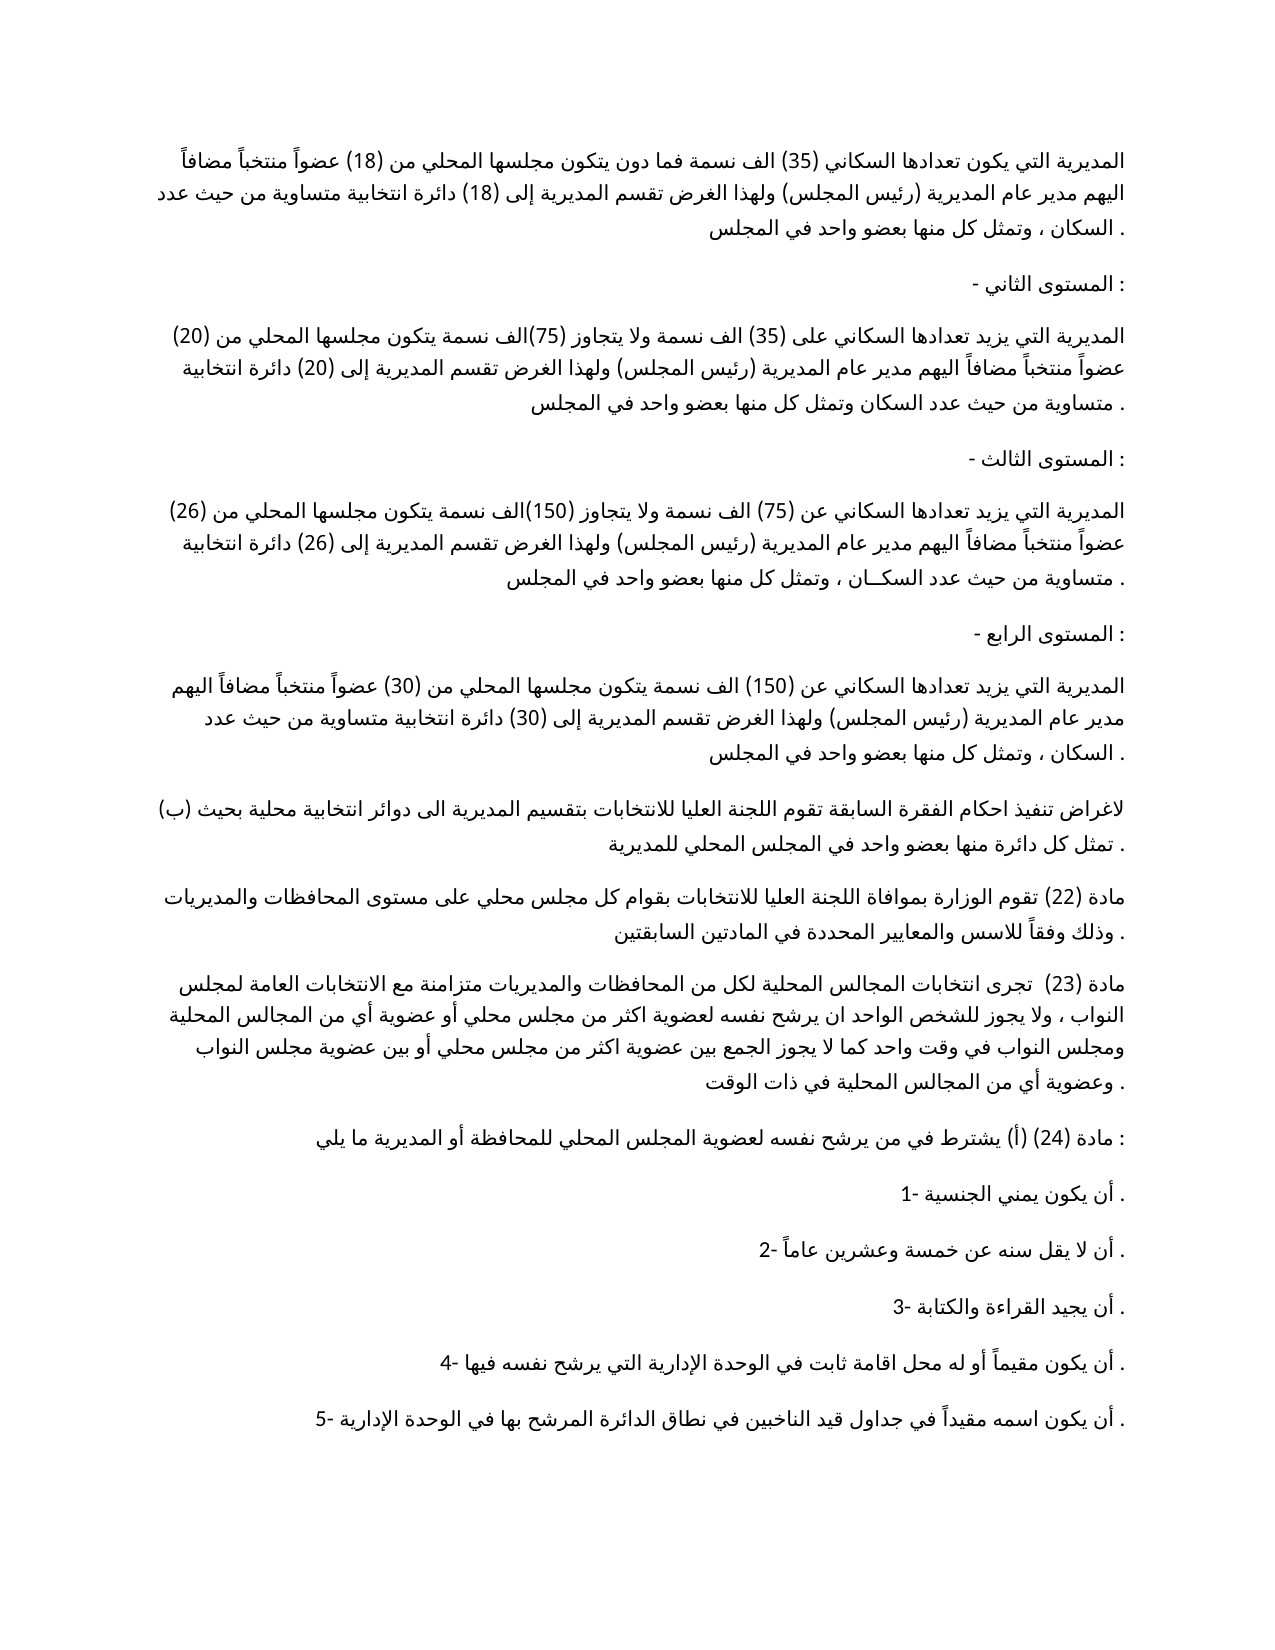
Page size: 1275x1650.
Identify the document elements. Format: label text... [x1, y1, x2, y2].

text 5- أن يكون اسمه مقيداً في جداول قيد الناخبين في نطاق الدائرة المرشح بها في الوحدة الإدارية . [150, 1404, 1125, 1435]
text - المستوى الثاني : [150, 269, 1125, 300]
text - المستوى الرابع : [150, 619, 1125, 650]
text المديرية التي يزيد تعدادها السكاني على (35) الف نسمة ولا يتجاوز (75)الف نسمة يتكون مجلسها المحلي من (20) عضواً منتخباً مضافاً اليهم مدير عام المديرية (رئيس المجلس) ولهذا الغرض تقسم المديرية إلى (20) دائرة انتخابية متساوية من حيث عدد السكان وتمثل كل منها بعضو واحد في المجلس . [150, 325, 1125, 418]
text المديرية التي يزيد تعدادها السكاني عن (150) الف نسمة يتكون مجلسها المحلي من (30) عضواً منتخباً مضافاً اليهم مدير عام المديرية (رئيس المجلس) ولهذا الغرض تقسم المديرية إلى (30) دائرة انتخابية متساوية من حيث عدد السكان ، وتمثل كل منها بعضو واحد في المجلس . [150, 675, 1125, 769]
text - المستوى الثالث : [150, 444, 1125, 475]
text مادة (24) (أ) يشترط في من يرشح نفسه لعضوية المجلس المحلي للمحافظة أو المديرية ما يلي : [150, 1123, 1125, 1154]
text 1- أن يكون يمني الجنسية . [150, 1179, 1125, 1210]
text مادة (22) تقوم الوزارة بموافاة اللجنة العليا للانتخابات بقوام كل مجلس محلي على مستوى المحافظات والمديريات وذلك وفقاً للاسس والمعايير المحددة في المادتين السابقتين . [150, 885, 1125, 948]
text 3- أن يجيد القراءة والكتابة . [150, 1292, 1125, 1323]
text 2- أن لا يقل سنه عن خمسة وعشرين عاماً . [150, 1236, 1125, 1266]
text (ب) لاغراض تنفيذ احكام الفقرة السابقة تقوم اللجنة العليا للانتخابات بتقسيم المديرية الى دوائر انتخابية محلية بحيث تمثل كل دائرة منها بعضو واحد في المجلس المحلي للمديرية . [150, 794, 1125, 860]
text 4- أن يكون مقيماً أو له محل اقامة ثابت في الوحدة الإدارية التي يرشح نفسه فيها . [150, 1348, 1125, 1379]
text مادة (23) تجرى انتخابات المجالس المحلية لكل من المحافظات والمديريات متزامنة مع الانتخابات العامة لمجلس النواب ، ولا يجوز للشخص الواحد ان يرشح نفسه لعضوية اكثر من مجلس محلي أو عضوية أي من المجالس المحلية ومجلس النواب في وقت واحد كما لا يجوز الجمع بين عضوية اكثر من مجلس محلي أو بين عضوية مجلس النواب وعضوية أي من المجالس المحلية في ذات الوقت . [150, 973, 1125, 1098]
text المديرية التي يكون تعدادها السكاني (35) الف نسمة فما دون يتكون مجلسها المحلي من (18) عضواً منتخباً مضافاً اليهم مدير عام المديرية (رئيس المجلس) ولهذا الغرض تقسم المديرية إلى (18) دائرة انتخابية متساوية من حيث عدد السكان ، وتمثل كل منها بعضو واحد في المجلس . [150, 150, 1125, 243]
text المديرية التي يزيد تعدادها السكاني عن (75) الف نسمة ولا يتجاوز (150)الف نسمة يتكون مجلسها المحلي من (26) عضواً منتخباً مضافاً اليهم مدير عام المديرية (رئيس المجلس) ولهذا الغرض تقسم المديرية إلى (26) دائرة انتخابية متساوية من حيث عدد السكــان ، وتمثل كل منها بعضو واحد في المجلس . [150, 500, 1125, 594]
